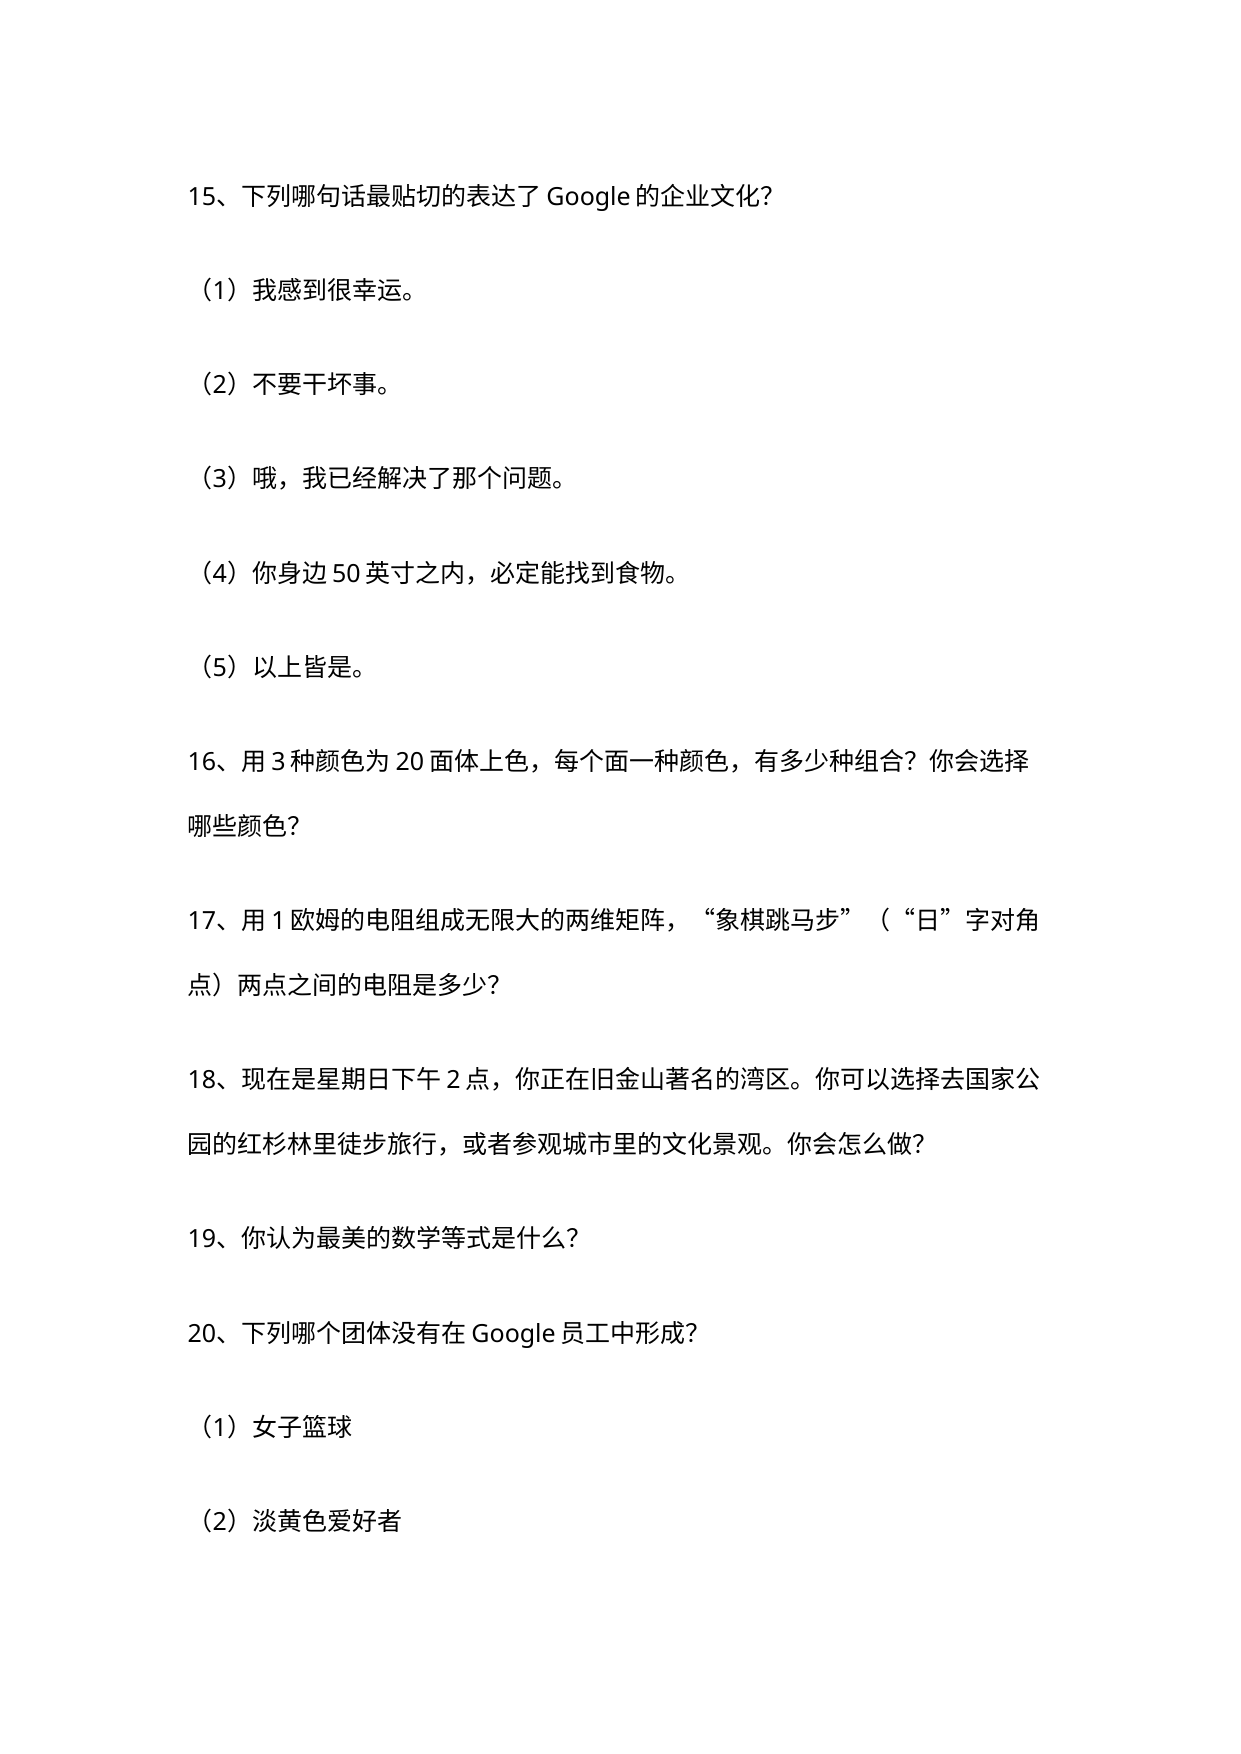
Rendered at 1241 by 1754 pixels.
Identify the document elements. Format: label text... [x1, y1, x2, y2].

text 18、现在是星期日下午2点，你正在旧金山著名的湾区。你可以选择去国家公园的红杉林里徒步旅行，或者参观城市里的文化景观。你会怎么做？ [187, 1045, 1053, 1175]
text （3）哦，我已经解决了那个问题。 [187, 444, 1053, 509]
text （4）你身边50英寸之内，必定能找到食物。 [187, 539, 1053, 604]
text （2）不要干坏事。 [187, 350, 1053, 415]
text （2）淡黄色爱好者 [187, 1487, 1053, 1552]
text 20、下列哪个团体没有在Google员工中形成？ [187, 1299, 1053, 1364]
text 17、用1欧姆的电阻组成无限大的两维矩阵，“象棋跳马步”（“日”字对角点）两点之间的电阻是多少？ [187, 886, 1053, 1016]
text 15、下列哪句话最贴切的表达了Google的企业文化？ [187, 162, 1053, 227]
text （1）女子篮球 [187, 1393, 1053, 1458]
text 16、用3种颜色为20面体上色，每个面一种颜色，有多少种组合？你会选择哪些颜色？ [187, 727, 1053, 857]
text 19、你认为最美的数学等式是什么？ [187, 1204, 1053, 1269]
text （5）以上皆是。 [187, 633, 1053, 698]
text （1）我感到很幸运。 [187, 256, 1053, 321]
